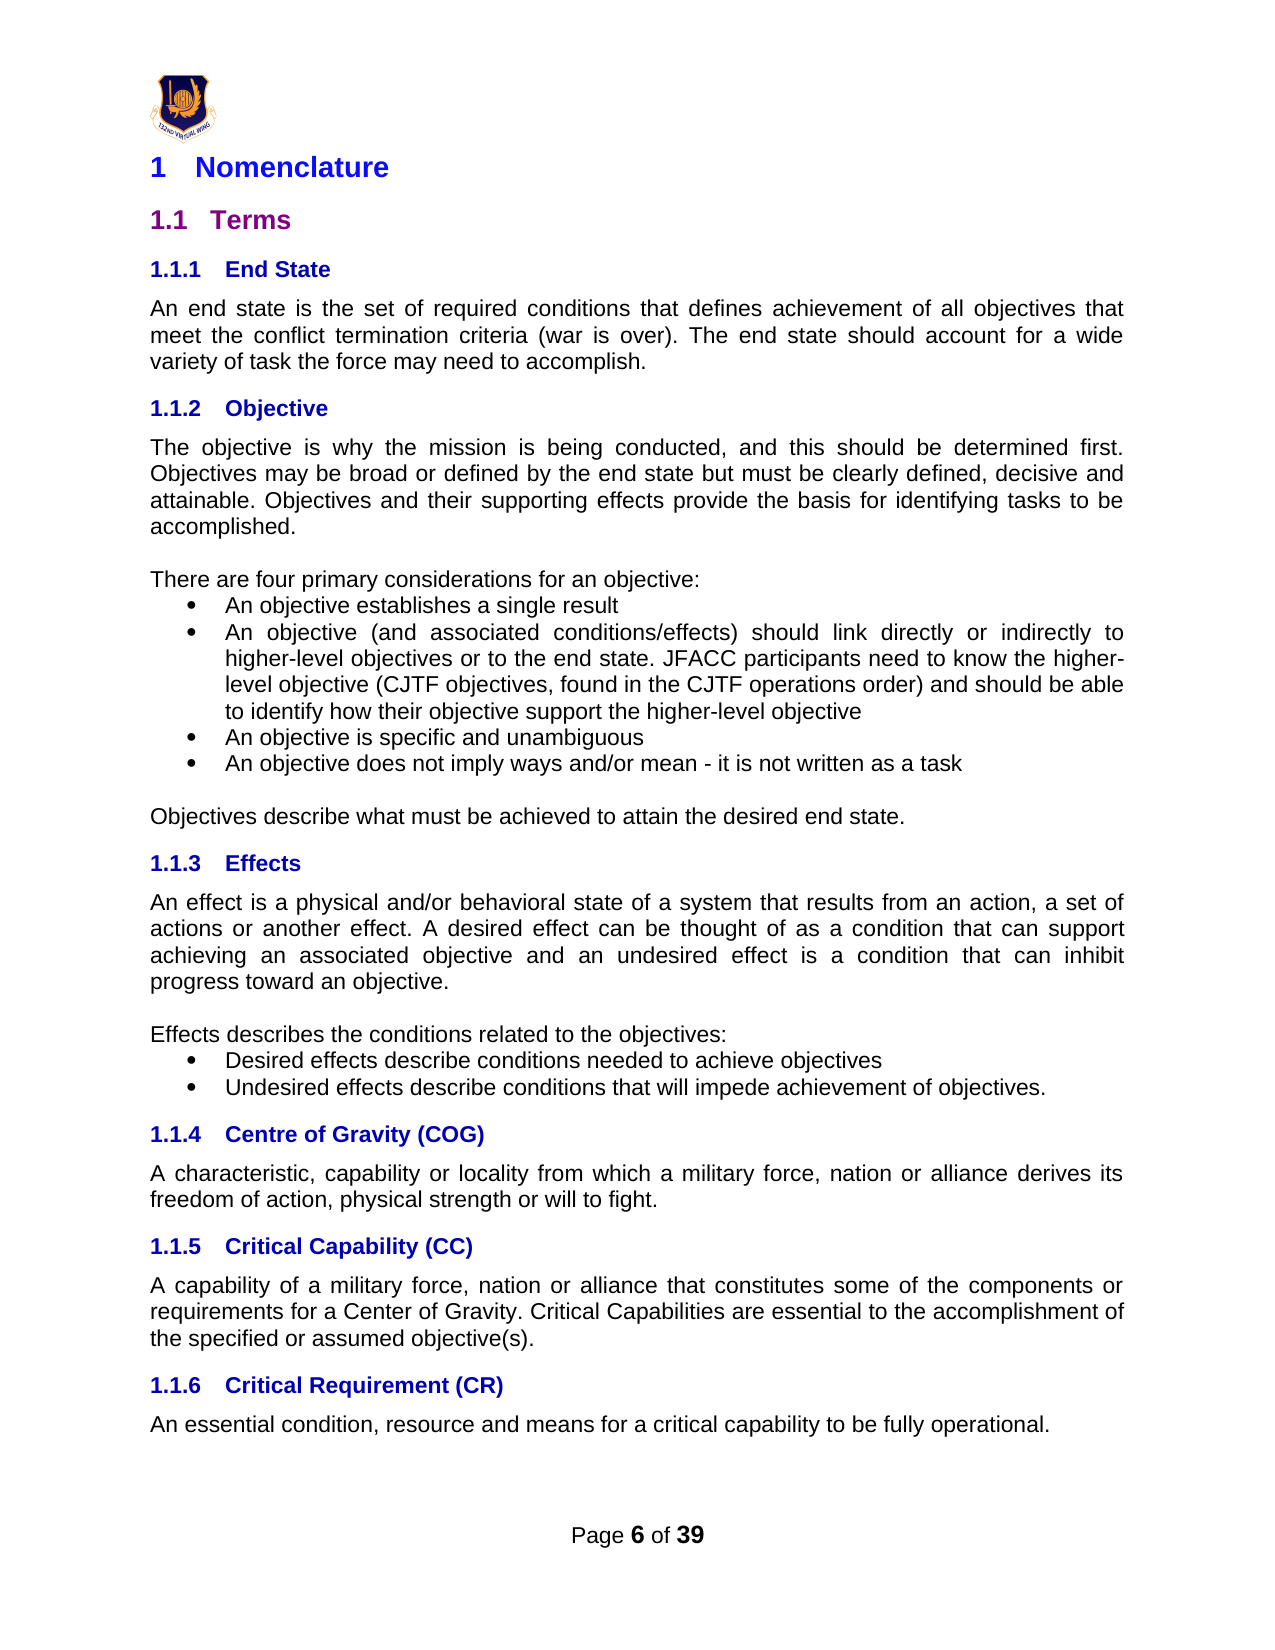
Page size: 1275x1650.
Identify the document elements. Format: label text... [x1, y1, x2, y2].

subtitle End State [150, 256, 1125, 283]
list Desired effects describe conditions needed to achieve objectives [187, 1047, 1125, 1073]
list Undesired effects describe conditions that will impede achievement of objectives. [187, 1073, 1125, 1100]
subtitle Objective [150, 395, 1125, 422]
subtitle Effects [150, 850, 1125, 877]
text Objectives describe what must be achieved to attain the desired end state. [150, 803, 1125, 829]
text There are four primary considerations for an objective: [150, 566, 1125, 592]
subtitle Critical Requirement (CR) [150, 1372, 1125, 1398]
subtitle Critical Capability (CC) [150, 1233, 1125, 1259]
list An objective establishes a single result [187, 592, 1125, 618]
list An objective does not imply ways and/or mean - it is not written as a task [187, 750, 1125, 777]
subtitle Nomenclature [150, 150, 1125, 183]
list An objective is specific and unambiguous [187, 724, 1125, 750]
text An effect is a physical and/or behavioral state of a system that results from an action, a set of actions or another effect. A desired effect can be thought of as a condition that can support achieving an associated objective and an undesired effect is a condition that can inhibit progress toward an objective. [150, 889, 1125, 994]
list An objective (and associated conditions/effects) should link directly or indirectly to higher-level objectives or to the end state. JFACC participants need to know the higher-level objective (CJTF objectives, found in the CJTF operations order) and should be able to identify how their objective support the higher-level objective [187, 618, 1125, 724]
picture [150, 75, 217, 144]
text An end state is the set of required conditions that defines achievement of all objectives that meet the conflict termination criteria (war is over). The end state should account for a wide variety of task the force may need to accomplish. [150, 295, 1125, 374]
subtitle Terms [150, 204, 1125, 236]
text An essential condition, resource and means for a critical capability to be fully operational. [150, 1411, 1125, 1437]
text Effects describes the conditions related to the objectives: [150, 1021, 1125, 1047]
text A characteristic, capability or locality from which a military force, nation or alliance derives its freedom of action, physical strength or will to fight. [150, 1159, 1125, 1212]
subtitle Centre of Gravity (COG) [150, 1121, 1125, 1147]
text A capability of a military force, nation or alliance that constitutes some of the components or requirements for a Center of Gravity. Critical Capabilities are essential to the accomplishment of the specified or assumed objective(s). [150, 1272, 1125, 1351]
text The objective is why the mission is being conducted, and this should be determined first. Objectives may be broad or defined by the end state but must be clearly defined, decisive and attainable. Objectives and their supporting effects provide the basis for identifying tasks to be accomplished. [150, 434, 1125, 539]
